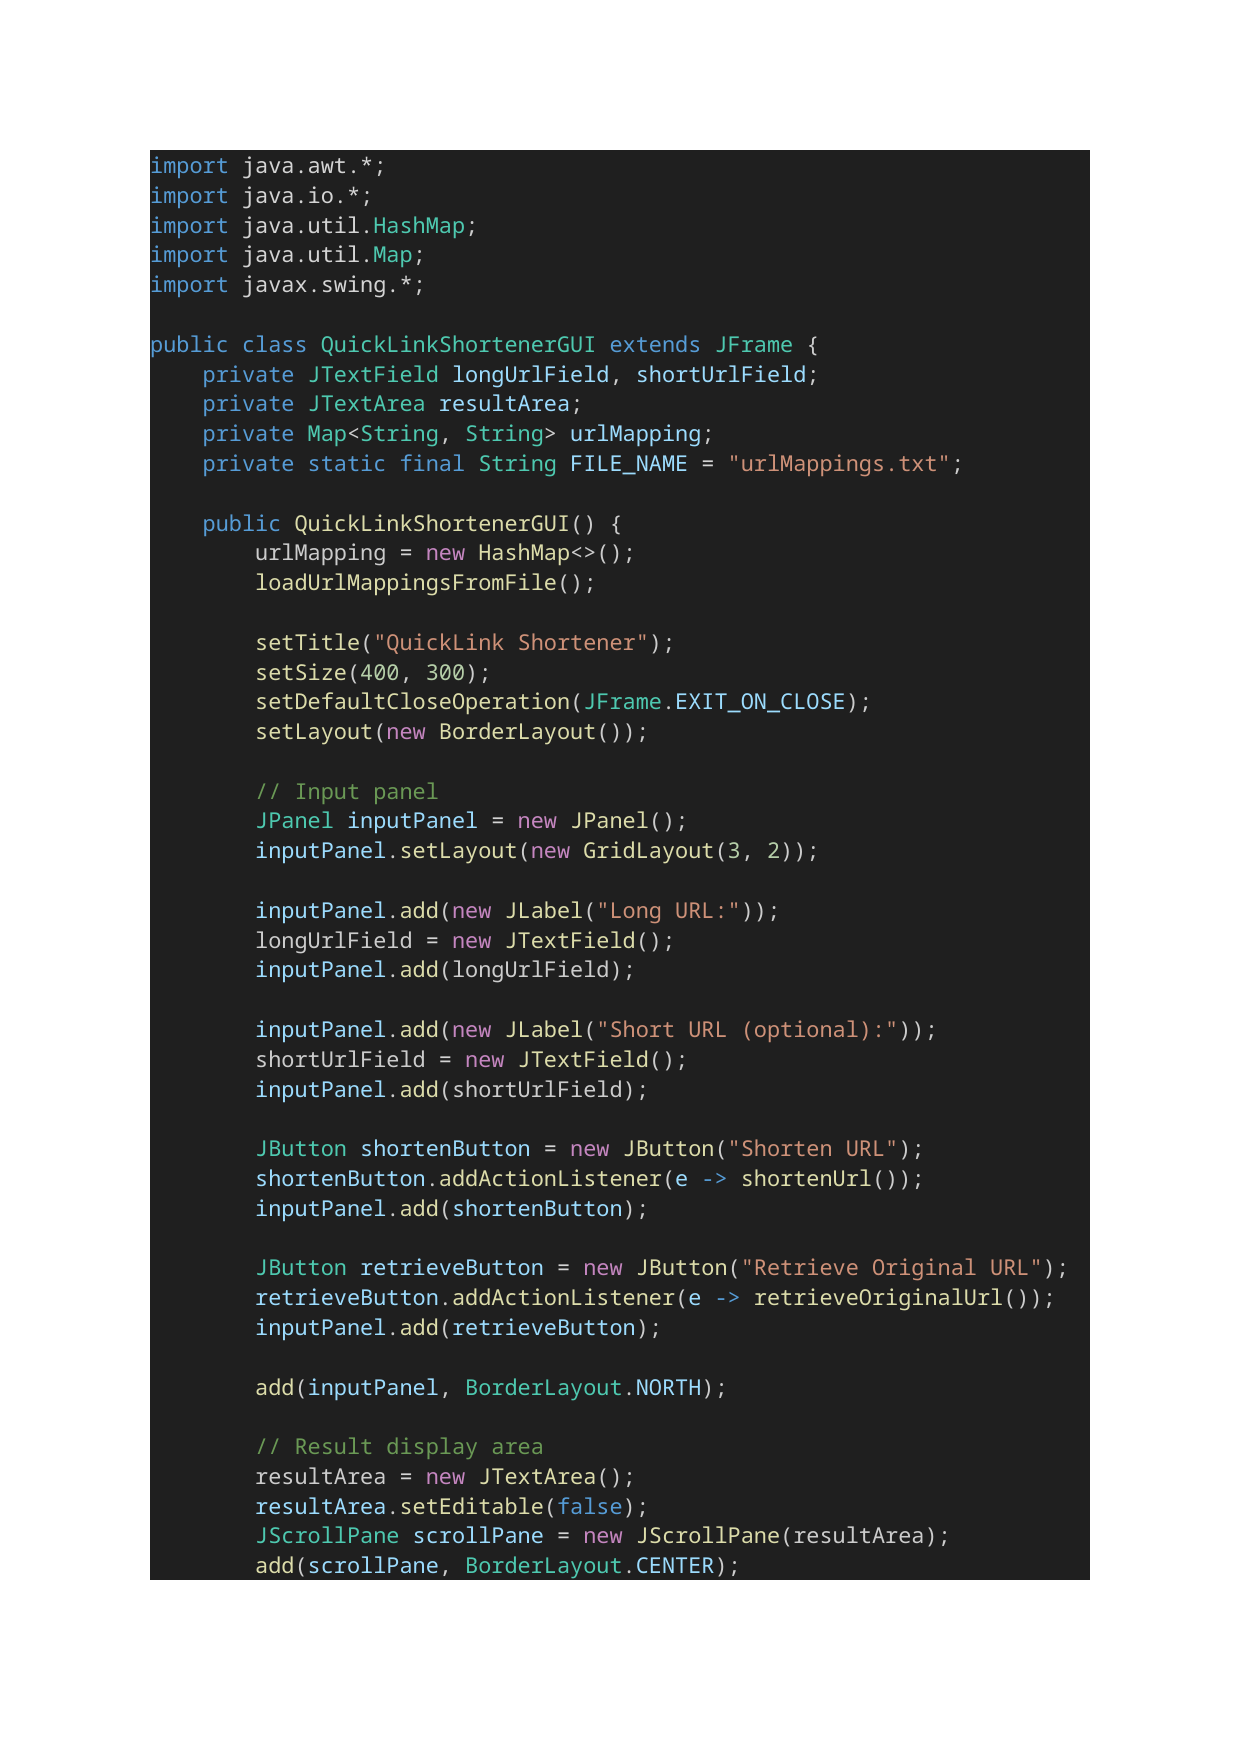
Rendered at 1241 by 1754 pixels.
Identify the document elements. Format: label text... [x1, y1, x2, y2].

text inputPanel.add(longUrlField); [150, 954, 1090, 984]
text private JTextField longUrlField, shortUrlField; [150, 358, 1090, 388]
text inputPanel.add(shortenButton); [150, 1193, 1090, 1222]
text setLayout(new BorderLayout()); [150, 716, 1090, 746]
text import java.util.HashMap; [150, 209, 1090, 239]
text retrieveButton.addActionListener(e -> retrieveOriginalUrl()); [150, 1282, 1090, 1312]
text private static final String FILE_NAME = "urlMappings.txt"; [150, 448, 1090, 478]
text JPanel inputPanel = new JPanel(); [150, 805, 1090, 835]
text inputPanel.add(retrieveButton); [150, 1312, 1090, 1342]
text public QuickLinkShortenerGUI() { [150, 507, 1090, 537]
text longUrlField = new JTextField(); [150, 924, 1090, 954]
text JButton retrieveButton = new JButton("Retrieve Original URL"); [150, 1252, 1090, 1282]
text JButton shortenButton = new JButton("Shorten URL"); [150, 1133, 1090, 1163]
text import java.util.Map; [150, 239, 1090, 269]
text private Map<String, String> urlMapping; [150, 418, 1090, 448]
text add(scrollPane, BorderLayout.CENTER); [150, 1550, 1090, 1580]
text import java.io.*; [150, 180, 1090, 209]
text setDefaultCloseOperation(JFrame.EXIT_ON_CLOSE); [150, 686, 1090, 716]
text resultArea.setEditable(false); [150, 1491, 1090, 1520]
text resultArea = new JTextArea(); [150, 1461, 1090, 1491]
text urlMapping = new HashMap<>(); [150, 537, 1090, 567]
text inputPanel.setLayout(new GridLayout(3, 2)); [150, 835, 1090, 865]
text shortenButton.addActionListener(e -> shortenUrl()); [150, 1163, 1090, 1193]
text public class QuickLinkShortenerGUI extends JFrame { [150, 329, 1090, 358]
text shortUrlField = new JTextField(); [150, 1044, 1090, 1073]
text inputPanel.add(new JLabel("Long URL:")); [150, 895, 1090, 924]
text add(inputPanel, BorderLayout.NORTH); [150, 1371, 1090, 1401]
text inputPanel.add(new JLabel("Short URL (optional):")); [150, 1014, 1090, 1044]
text loadUrlMappingsFromFile(); [150, 567, 1090, 597]
text // Input panel [150, 776, 1090, 805]
text private JTextArea resultArea; [150, 388, 1090, 418]
text import java.awt.*; [150, 150, 1090, 180]
text // Result display area [150, 1431, 1090, 1461]
text setSize(400, 300); [150, 656, 1090, 686]
text setTitle("QuickLink Shortener"); [150, 627, 1090, 656]
text JScrollPane scrollPane = new JScrollPane(resultArea); [150, 1520, 1090, 1550]
text inputPanel.add(shortUrlField); [150, 1073, 1090, 1103]
text import javax.swing.*; [150, 269, 1090, 299]
